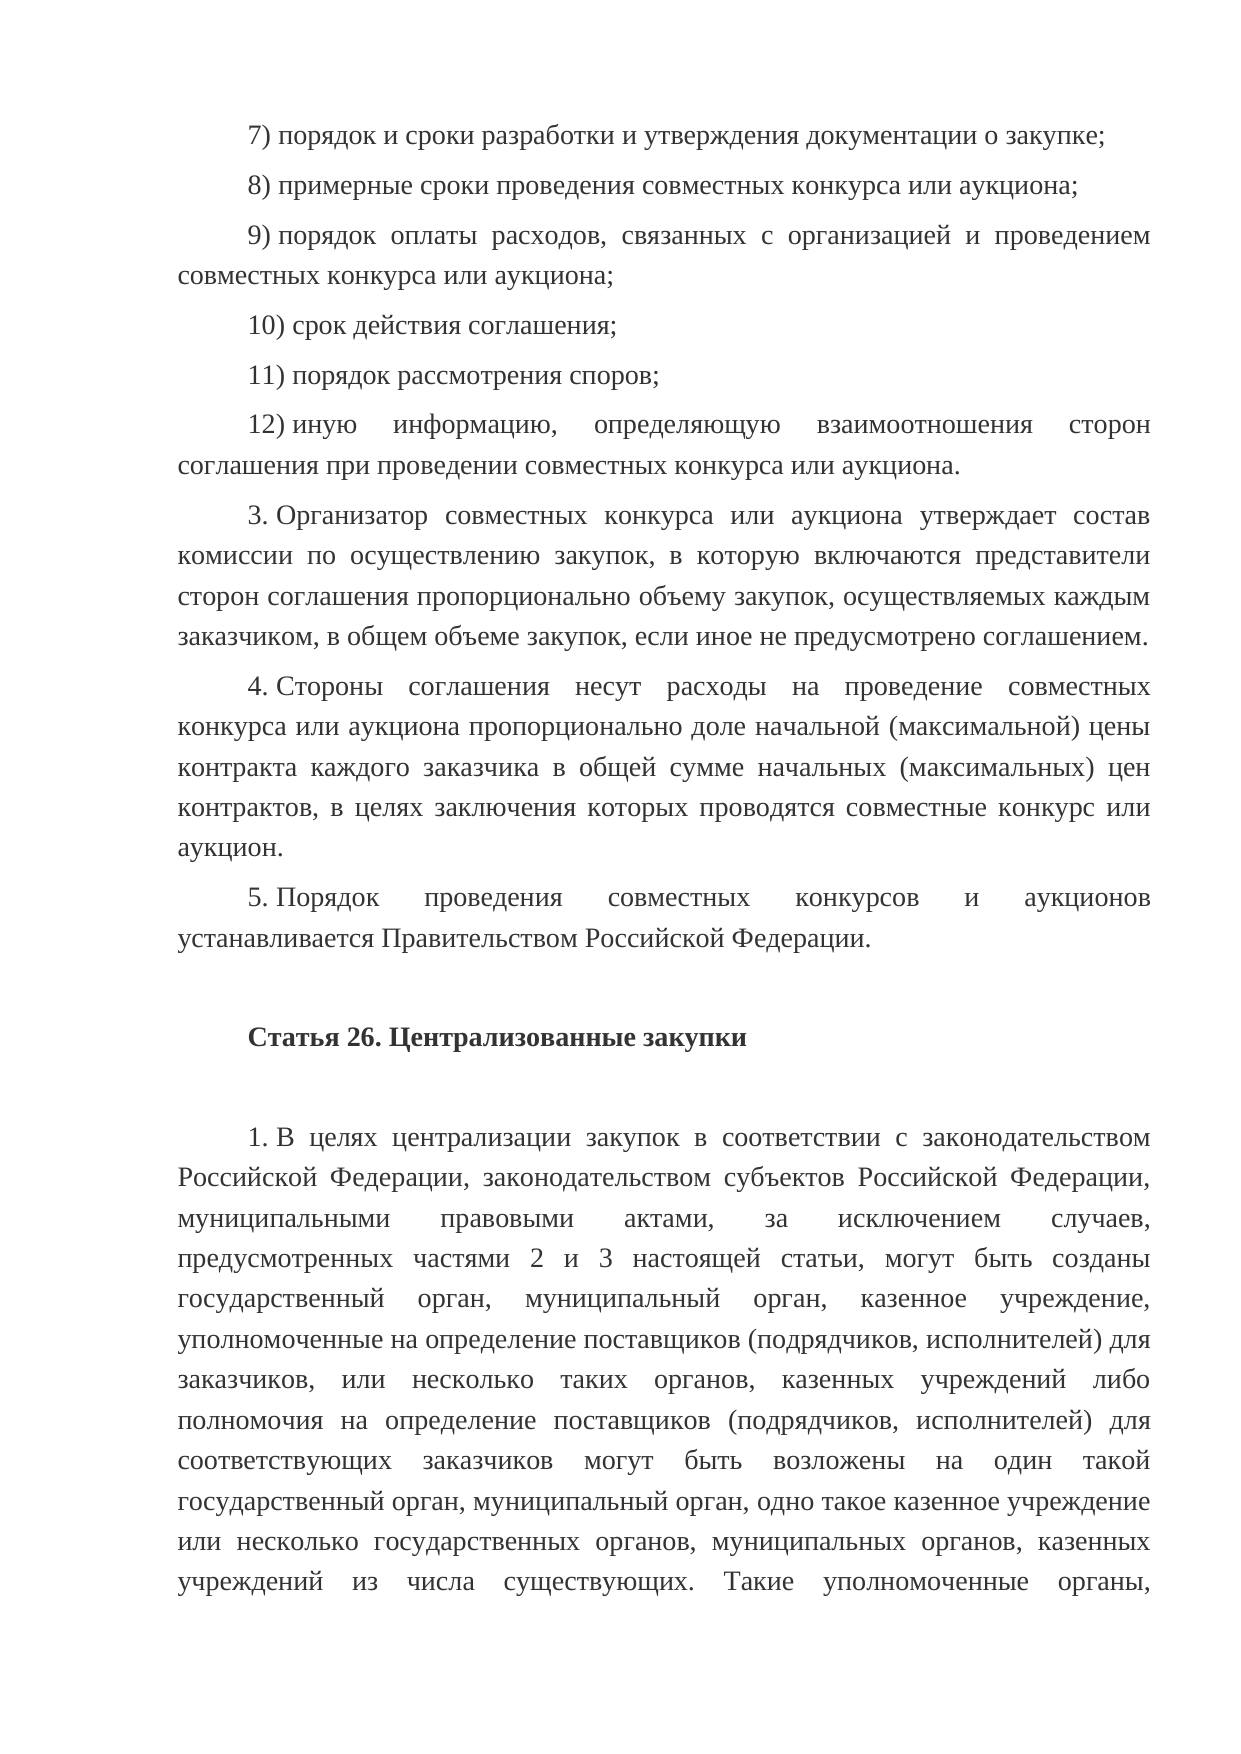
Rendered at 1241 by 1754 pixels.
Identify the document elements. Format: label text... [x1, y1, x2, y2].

text 3. Организатор совместных конкурса или аукциона утверждает состав комиссии по осуществлению закупок, в которую включаются представители сторон соглашения пропорционально объему закупок, осуществляемых каждым заказчиком, в общем объеме закупок, если иное не предусмотрено соглашением. [177, 498, 1152, 651]
text 11) порядок рассмотрения споров; [177, 358, 1152, 390]
text 8) примерные сроки проведения совместных конкурса или аукциона; [177, 168, 1152, 200]
text Статья 26. Централизованные закупки [247, 1020, 1152, 1053]
text 12) иную информацию, определяющую взаимоотношения сторон соглашения при проведении совместных конкурса или аукциона. [177, 407, 1152, 480]
text 9) порядок оплаты расходов, связанных с организацией и проведением совместных конкурса или аукциона; [177, 218, 1152, 291]
text 4. Стороны соглашения несут расходы на проведение совместных конкурса или аукциона пропорционально доле начальной (максимальной) цены контракта каждого заказчика в общей сумме начальных (максимальных) цен контрактов, в целях заключения которых проводятся совместные конкурс или аукцион. [177, 669, 1152, 863]
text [177, 1120, 1152, 1597]
text 7) порядок и сроки разработки и утверждения документации о закупке; [177, 118, 1152, 151]
text 5. Порядок проведения совместных конкурсов и аукционов устанавливается Правительством Российской Федерации. [177, 880, 1152, 953]
text 10) срок действия соглашения; [177, 308, 1152, 340]
